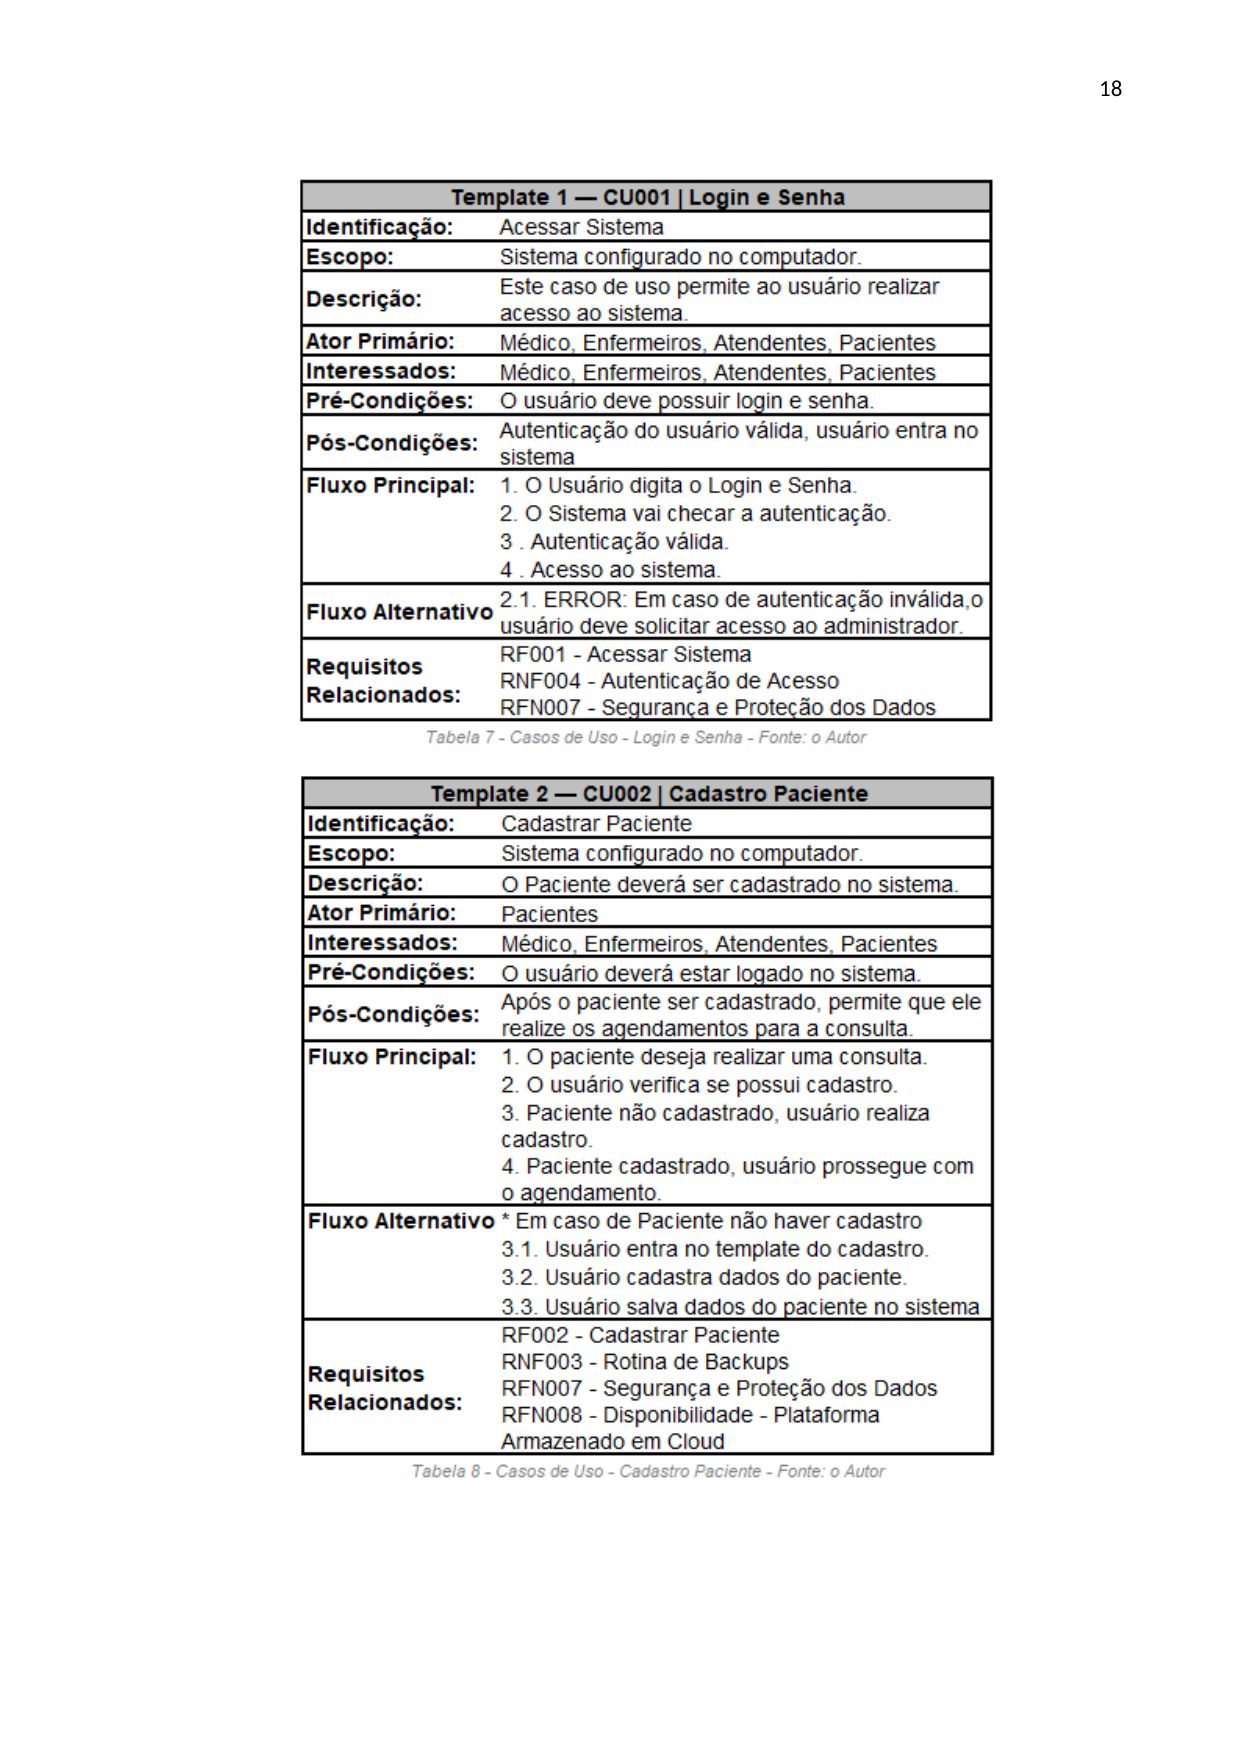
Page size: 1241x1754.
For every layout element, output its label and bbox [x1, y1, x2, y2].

picture [300, 177, 999, 756]
picture [300, 772, 999, 1490]
